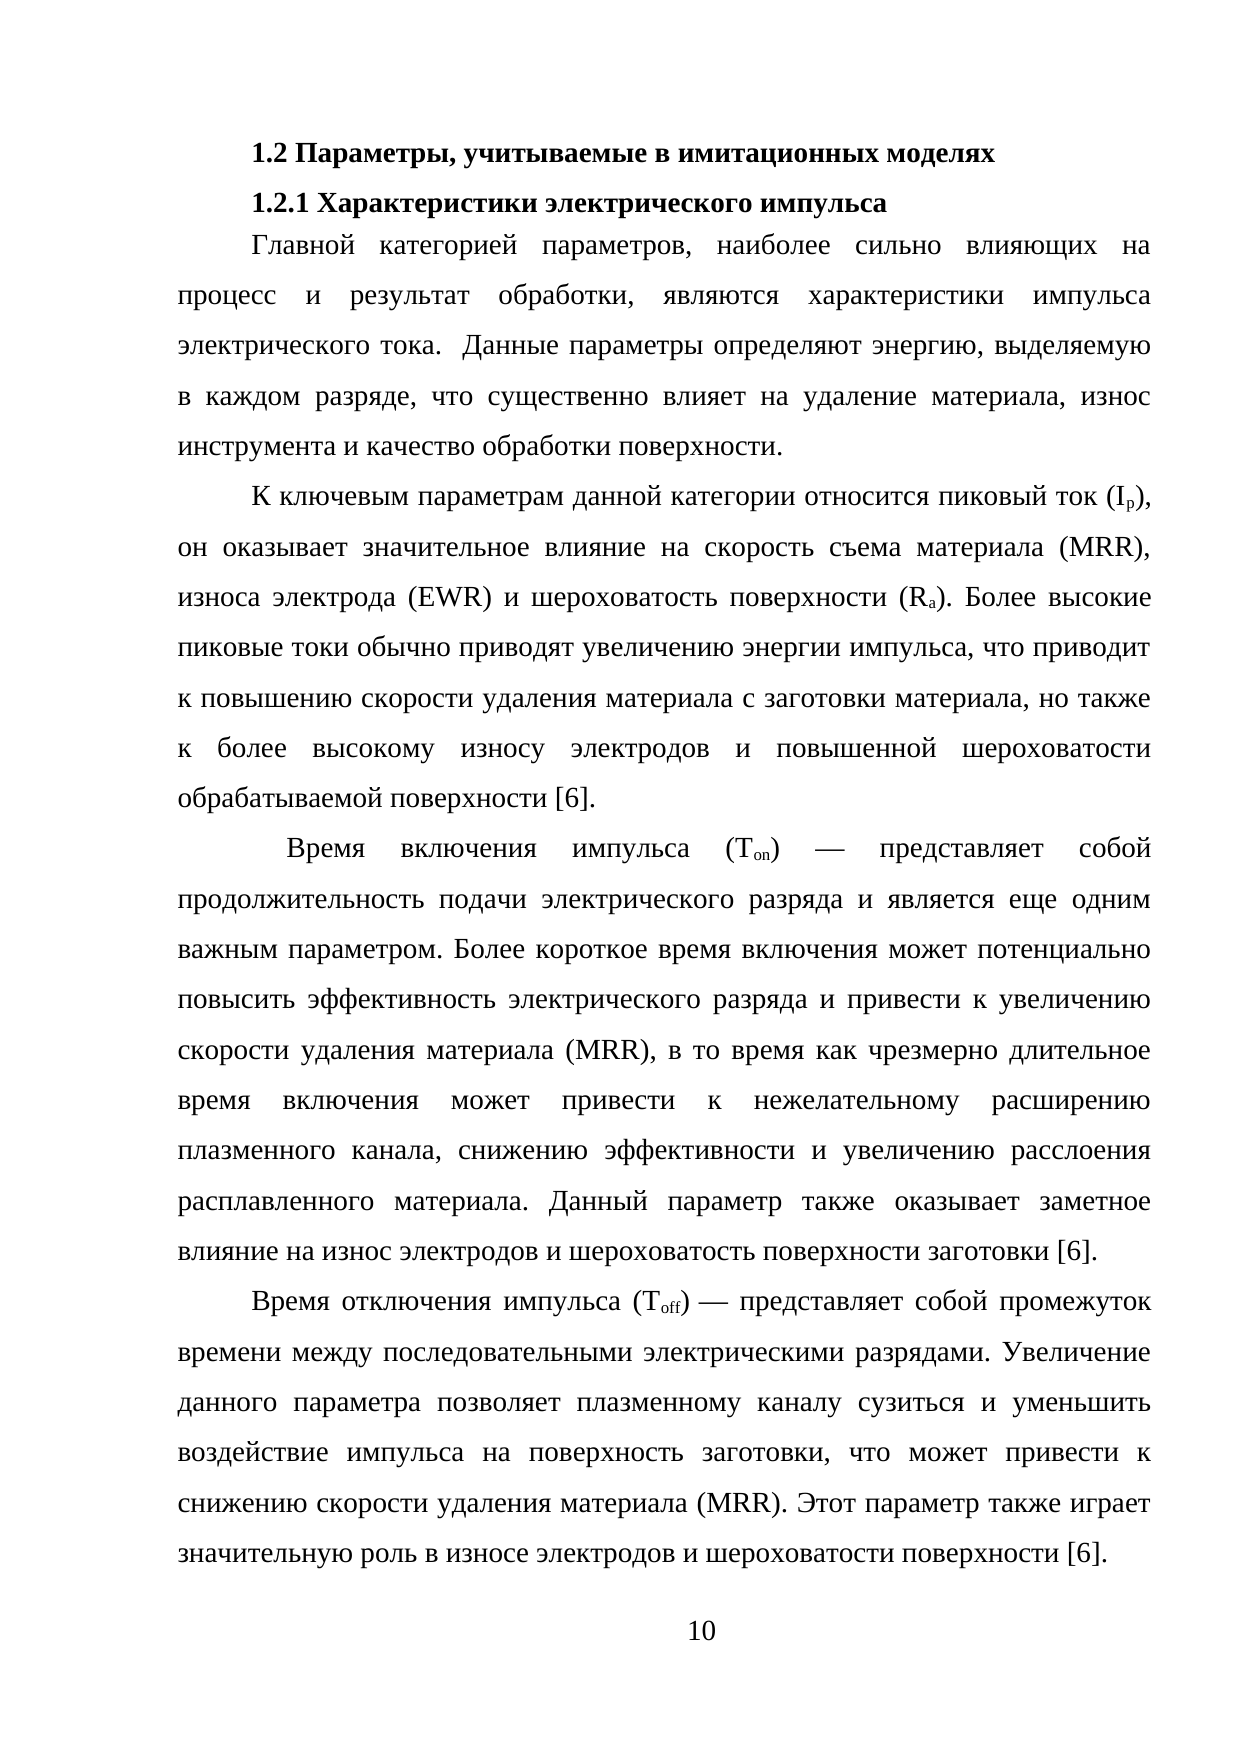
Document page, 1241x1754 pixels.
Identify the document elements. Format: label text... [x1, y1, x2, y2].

subtitle 1.2 Параметры, учитываемые в имитационных моделях [177, 135, 1152, 168]
text Главной категорией параметров, наиболее сильно влияющих на процесс и результат обработки, являются характеристики импульса электрического тока. Данные параметры определяют энергию, выделяемую в каждом разряде, что существенно влияет на удаление материала, износ инструмента и качество обработки поверхности. [177, 227, 1152, 462]
subtitle 1.2.1 Характеристики электрического импульса [177, 185, 1152, 218]
text Время включения импульса (Ton) — представляет собой продолжительность подачи электрического разряда и является еще одним важным параметром. Более короткое время включения может потенциально повысить эффективность электрического разряда и привести к увеличению скорости удаления материала (MRR), в то время как чрезмерно длительное время включения может привести к нежелательному расширению плазменного канала, снижению эффективности и увеличению расслоения расплавленного материала. Данный параметр также оказывает заметное влияние на износ электродов и шероховатость поверхности заготовки [6]. [177, 831, 1152, 1267]
text К ключевым параметрам данной категории относится пиковый ток (Ip), он оказывает значительное влияние на скорость съема материала (MRR), износа электрода (EWR) и шероховатость поверхности (Ra). Более высокие пиковые токи обычно приводят увеличению энергии импульса, что приводит к повышению скорости удаления материала с заготовки материала, но также к более высокому износу электродов и повышенной шероховатости обрабатываемой поверхности [6]. [177, 478, 1152, 814]
text Время отключения импульса (Toff) — представляет собой промежуток времени между последовательными электрическими разрядами. Увеличение данного параметра позволяет плазменному каналу сузиться и уменьшить воздействие импульса на поверхность заготовки, что может привести к снижению скорости удаления материала (MRR). Этот параметр также играет значительную роль в износе электродов и шероховатости поверхности [6]. [177, 1283, 1152, 1568]
